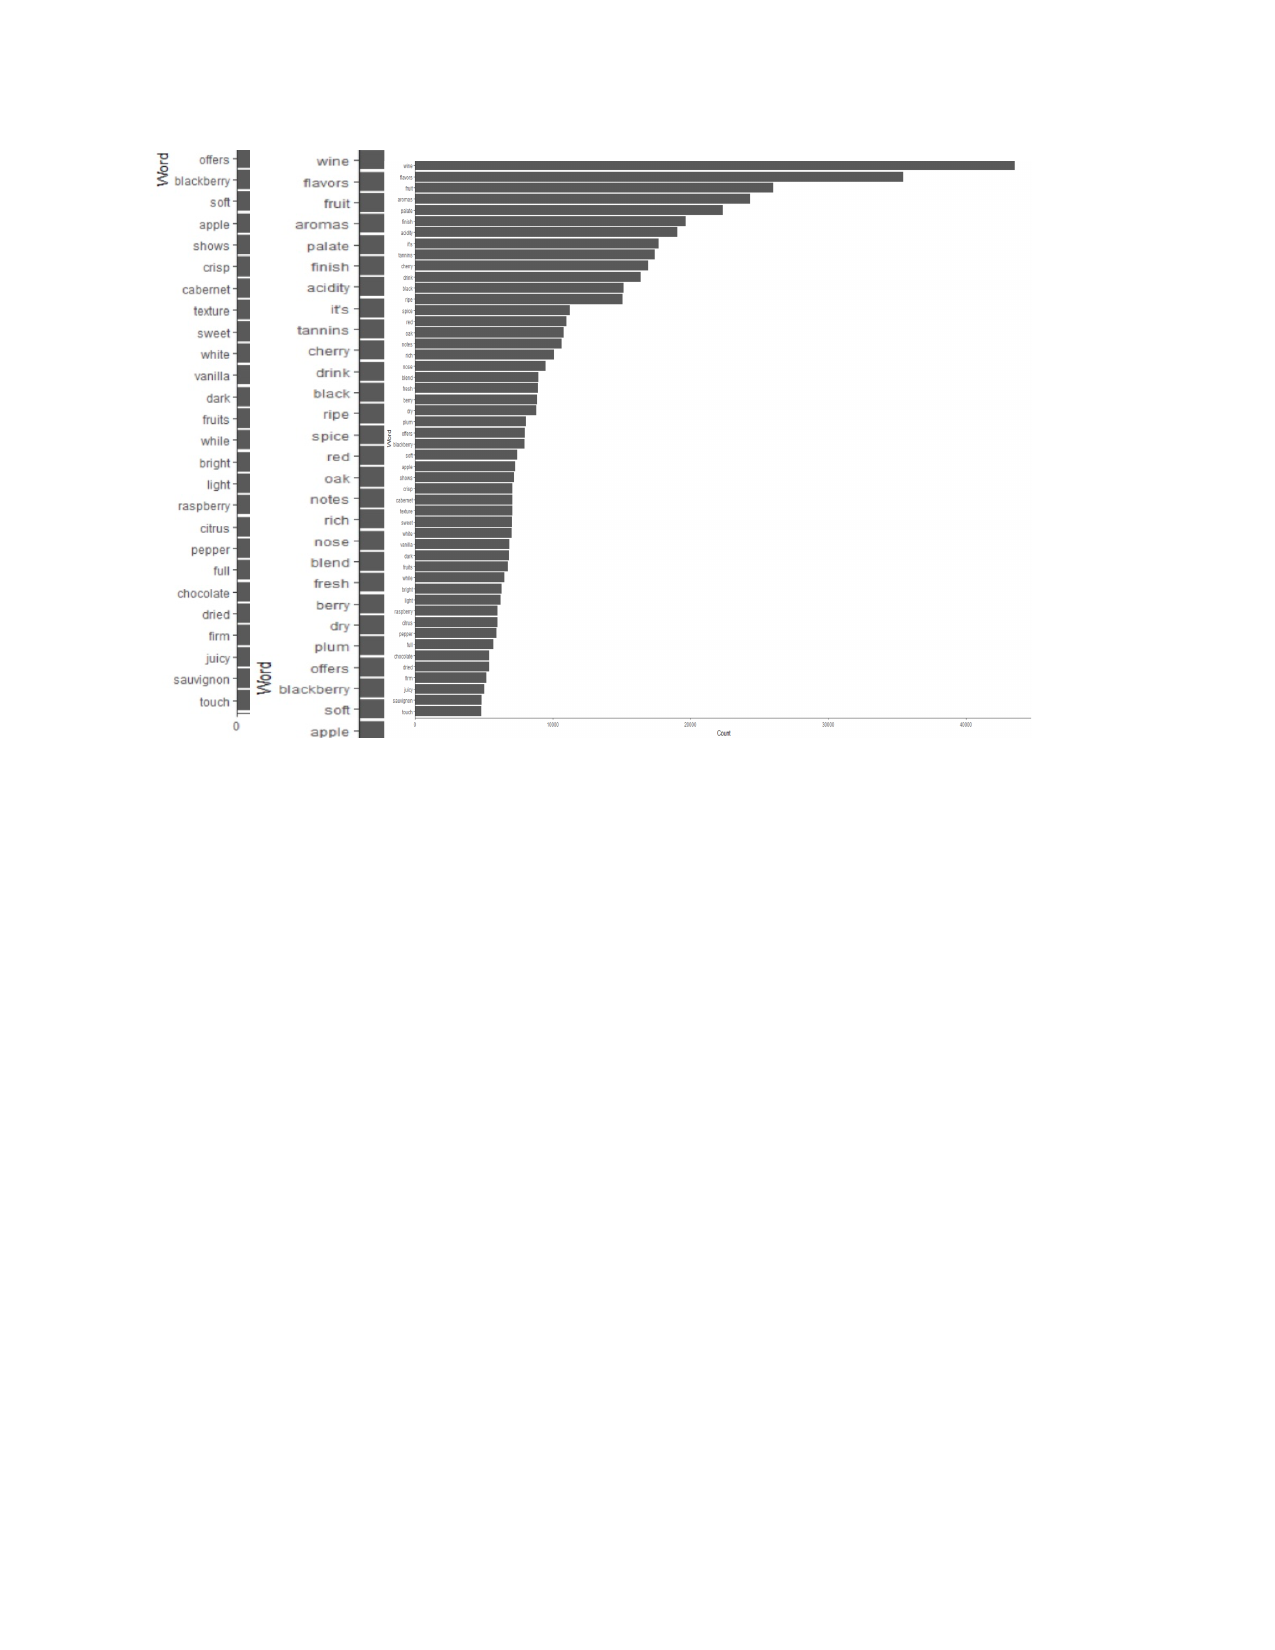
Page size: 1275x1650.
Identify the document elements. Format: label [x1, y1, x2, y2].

picture [150, 150, 1032, 738]
